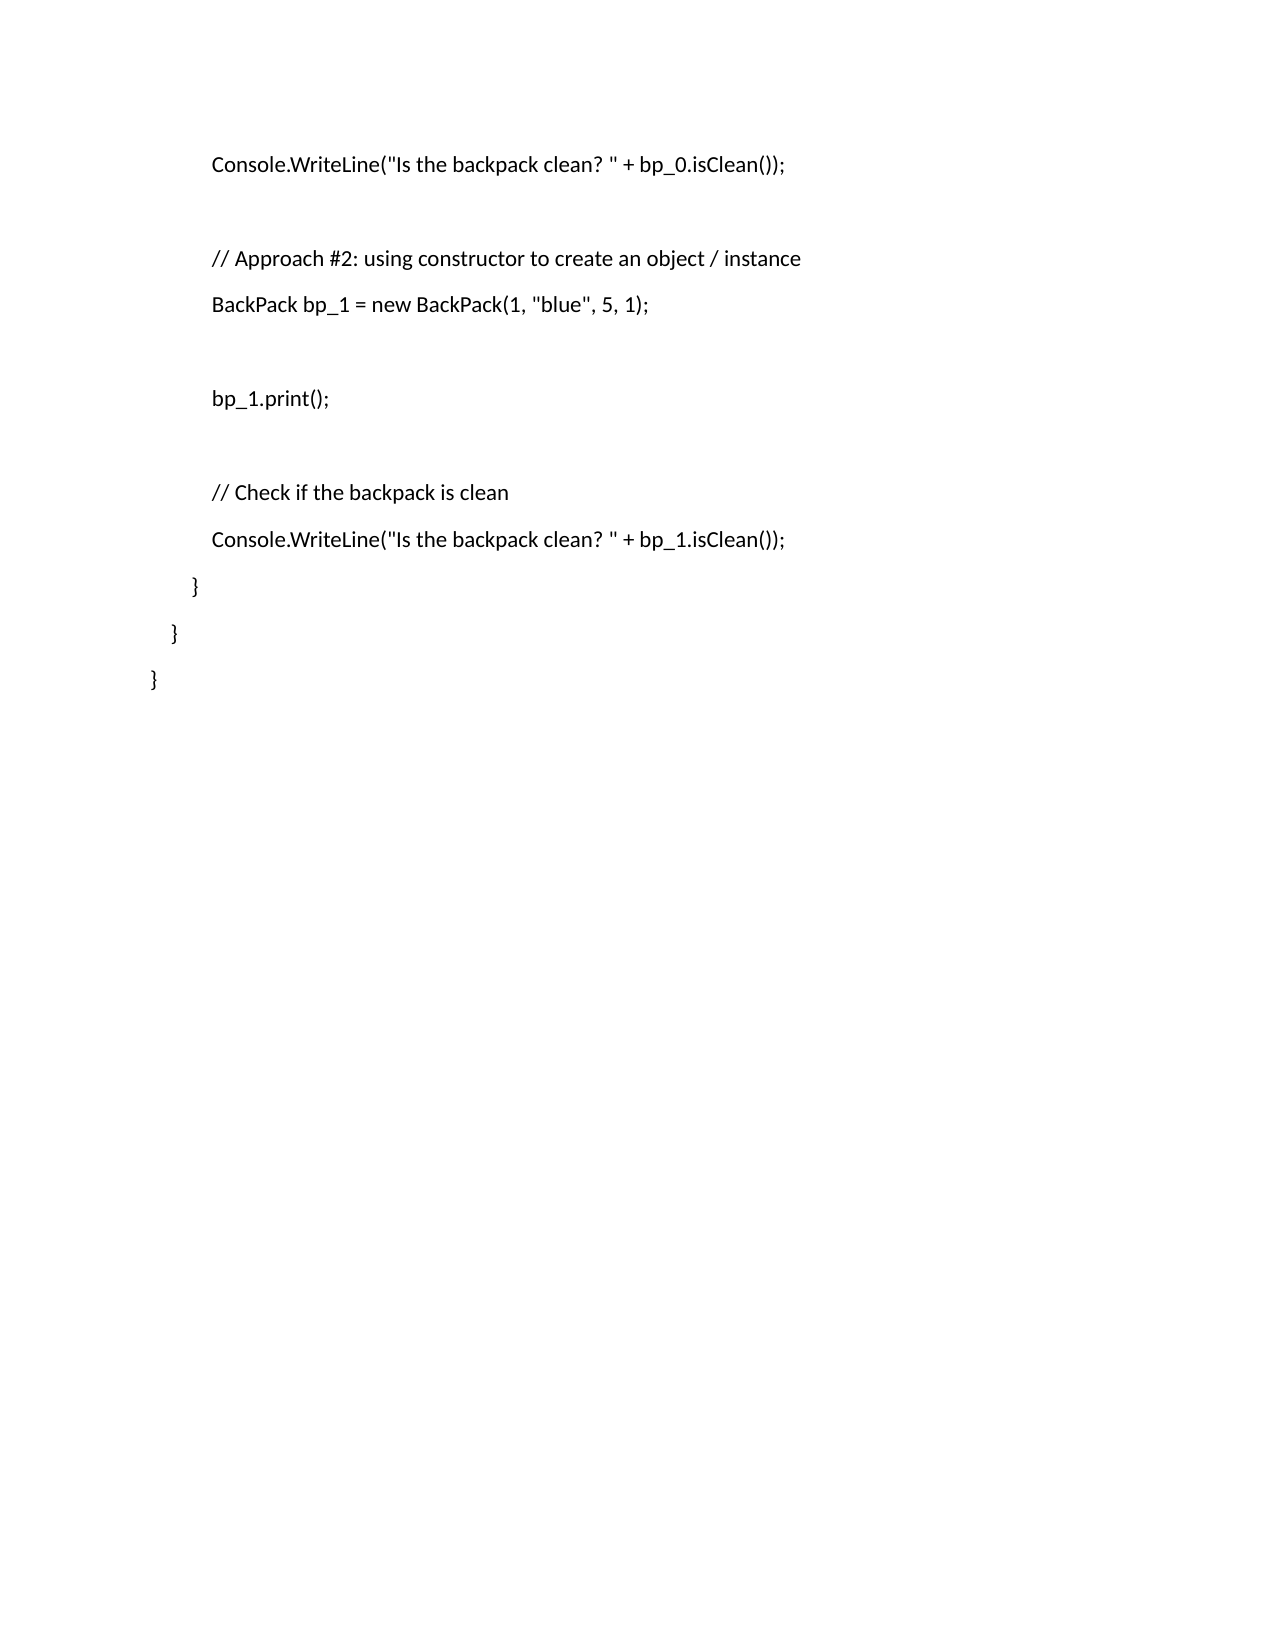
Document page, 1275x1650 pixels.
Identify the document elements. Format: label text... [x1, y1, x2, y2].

text // Approach #2: using constructor to create an object / instance [150, 244, 1125, 272]
text Console.WriteLine("Is the backpack clean? " + bp_0.isClean()); [150, 150, 1125, 178]
text } [150, 619, 1125, 647]
text Console.WriteLine("Is the backpack clean? " + bp_1.isClean()); [150, 525, 1125, 553]
text // Check if the backpack is clean [150, 478, 1125, 506]
text BackPack bp_1 = new BackPack(1, "blue", 5, 1); [150, 291, 1125, 319]
text bp_1.print(); [150, 384, 1125, 412]
text } [150, 572, 1125, 600]
text } [150, 666, 1125, 694]
